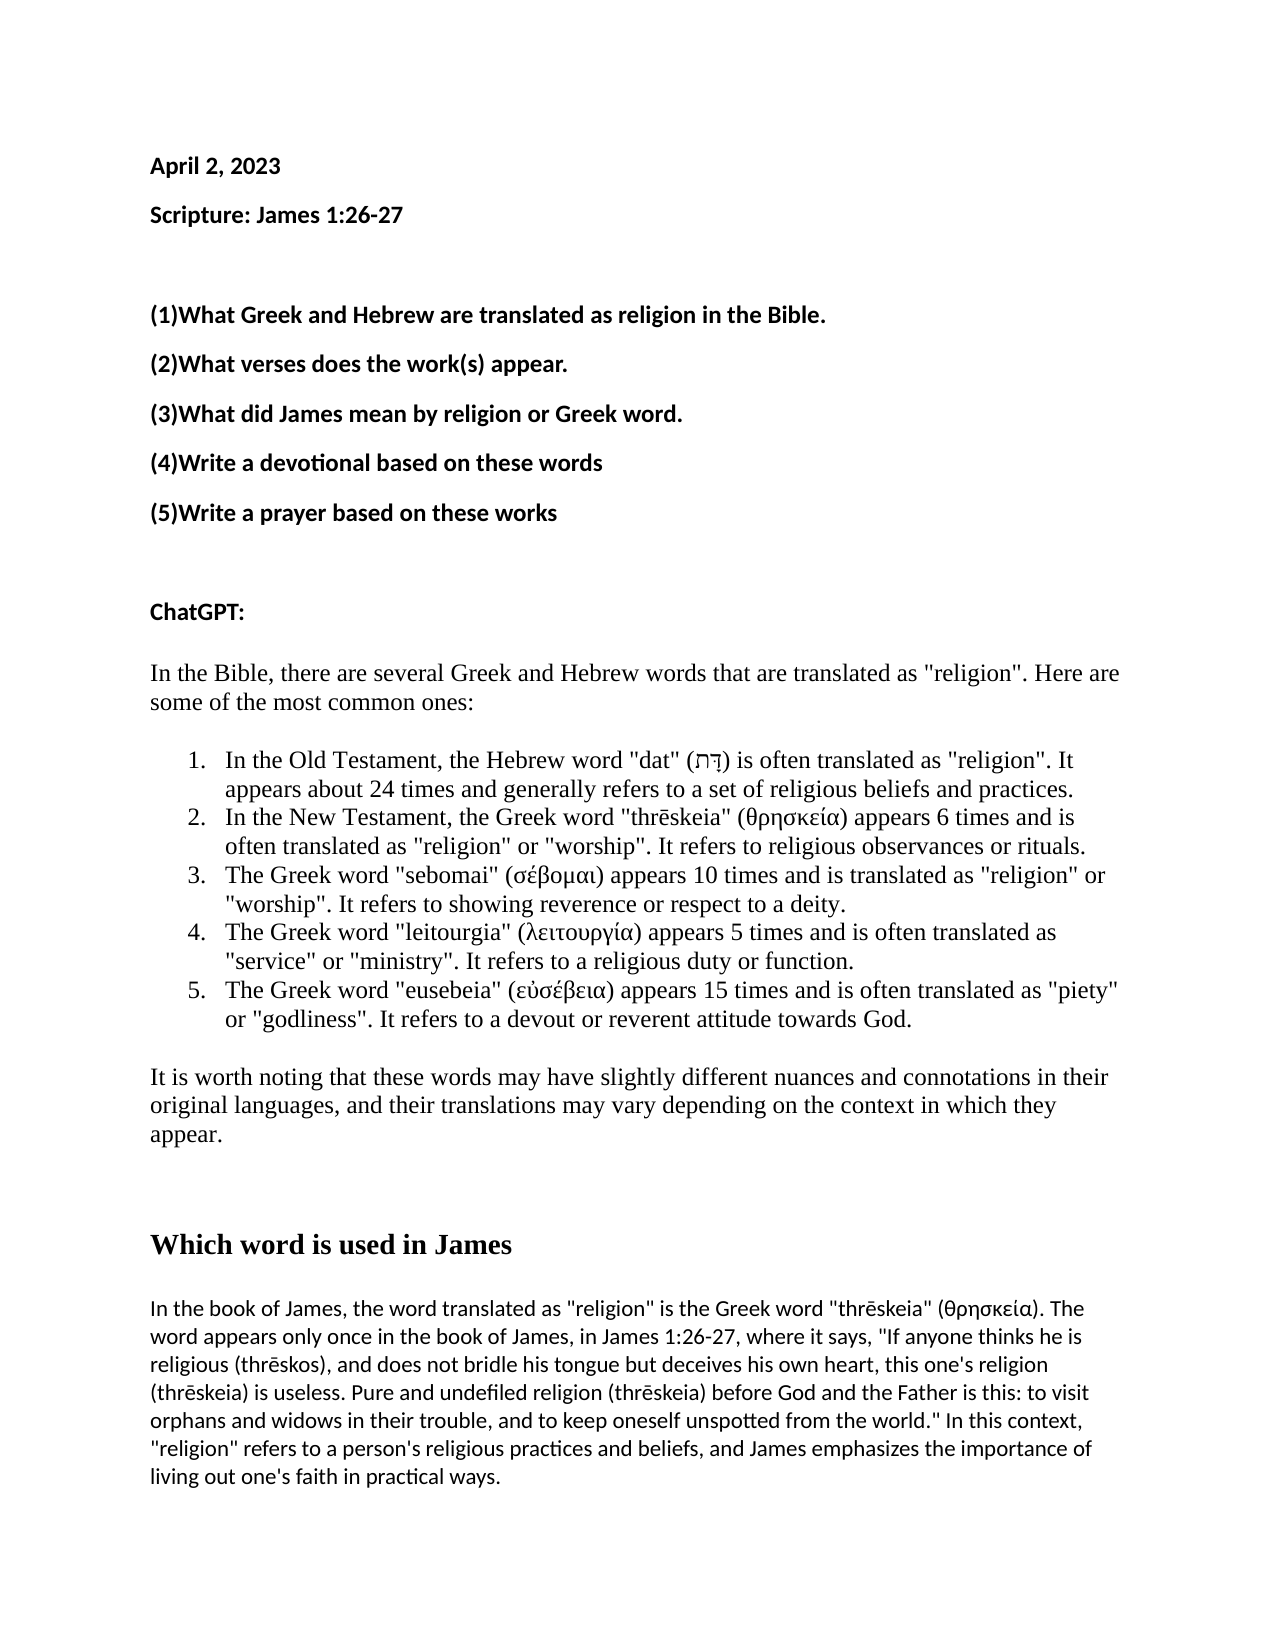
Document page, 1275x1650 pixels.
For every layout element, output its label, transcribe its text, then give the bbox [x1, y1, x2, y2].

text It is worth noting that these words may have slightly different nuances and connotations in their original languages, and their translations may vary depending on the context in which they appear. [150, 1178, 1125, 1264]
text (1)What Greek and Hebrew are translated as religion in the Bible. [150, 299, 1125, 329]
text ChatGPT: [150, 596, 1125, 627]
text April 2, 2023 [150, 150, 1125, 181]
text In the Bible, there are several Greek and Hebrew words that are translated as "religion". Here are some of the most common ones: [150, 658, 1125, 716]
list In the New Testament, the Greek word "thrēskeia" (θρησκεία) appears 6 times and is often translated as "religion" or "worship". It refers to religious observances or rituals. [187, 832, 1125, 889]
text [150, 1411, 1125, 1495]
text (4)Write a devotional based on these words [150, 447, 1125, 478]
list The Greek word "leitourgia" (λειτουργία) appears 5 times and is often translated as "service" or "ministry". It refers to a religious duty or function. [187, 1005, 1125, 1062]
text Which word is used in James [150, 1344, 1125, 1377]
text (2)What verses does the work(s) appear. [150, 348, 1125, 379]
text Scripture: James 1:26-27 [150, 199, 1125, 230]
list The Greek word "eusebeia" (εὐσέβεια) appears 15 times and is often translated as "piety" or "godliness". It refers to a devout or reverent attitude towards God. [187, 1092, 1125, 1149]
text (5)Write a prayer based on these works [150, 497, 1125, 528]
list In the Old Testament, the Hebrew word "dat" (דָּת) is often translated as "religion". It appears about 24 times and generally refers to a set of religious beliefs and practices. [187, 745, 1125, 802]
text (3)What did James mean by religion or Greek word. [150, 398, 1125, 428]
list The Greek word "sebomai" (σέβομαι) appears 10 times and is translated as "religion" or "worship". It refers to showing reverence or respect to a deity. [187, 918, 1125, 976]
